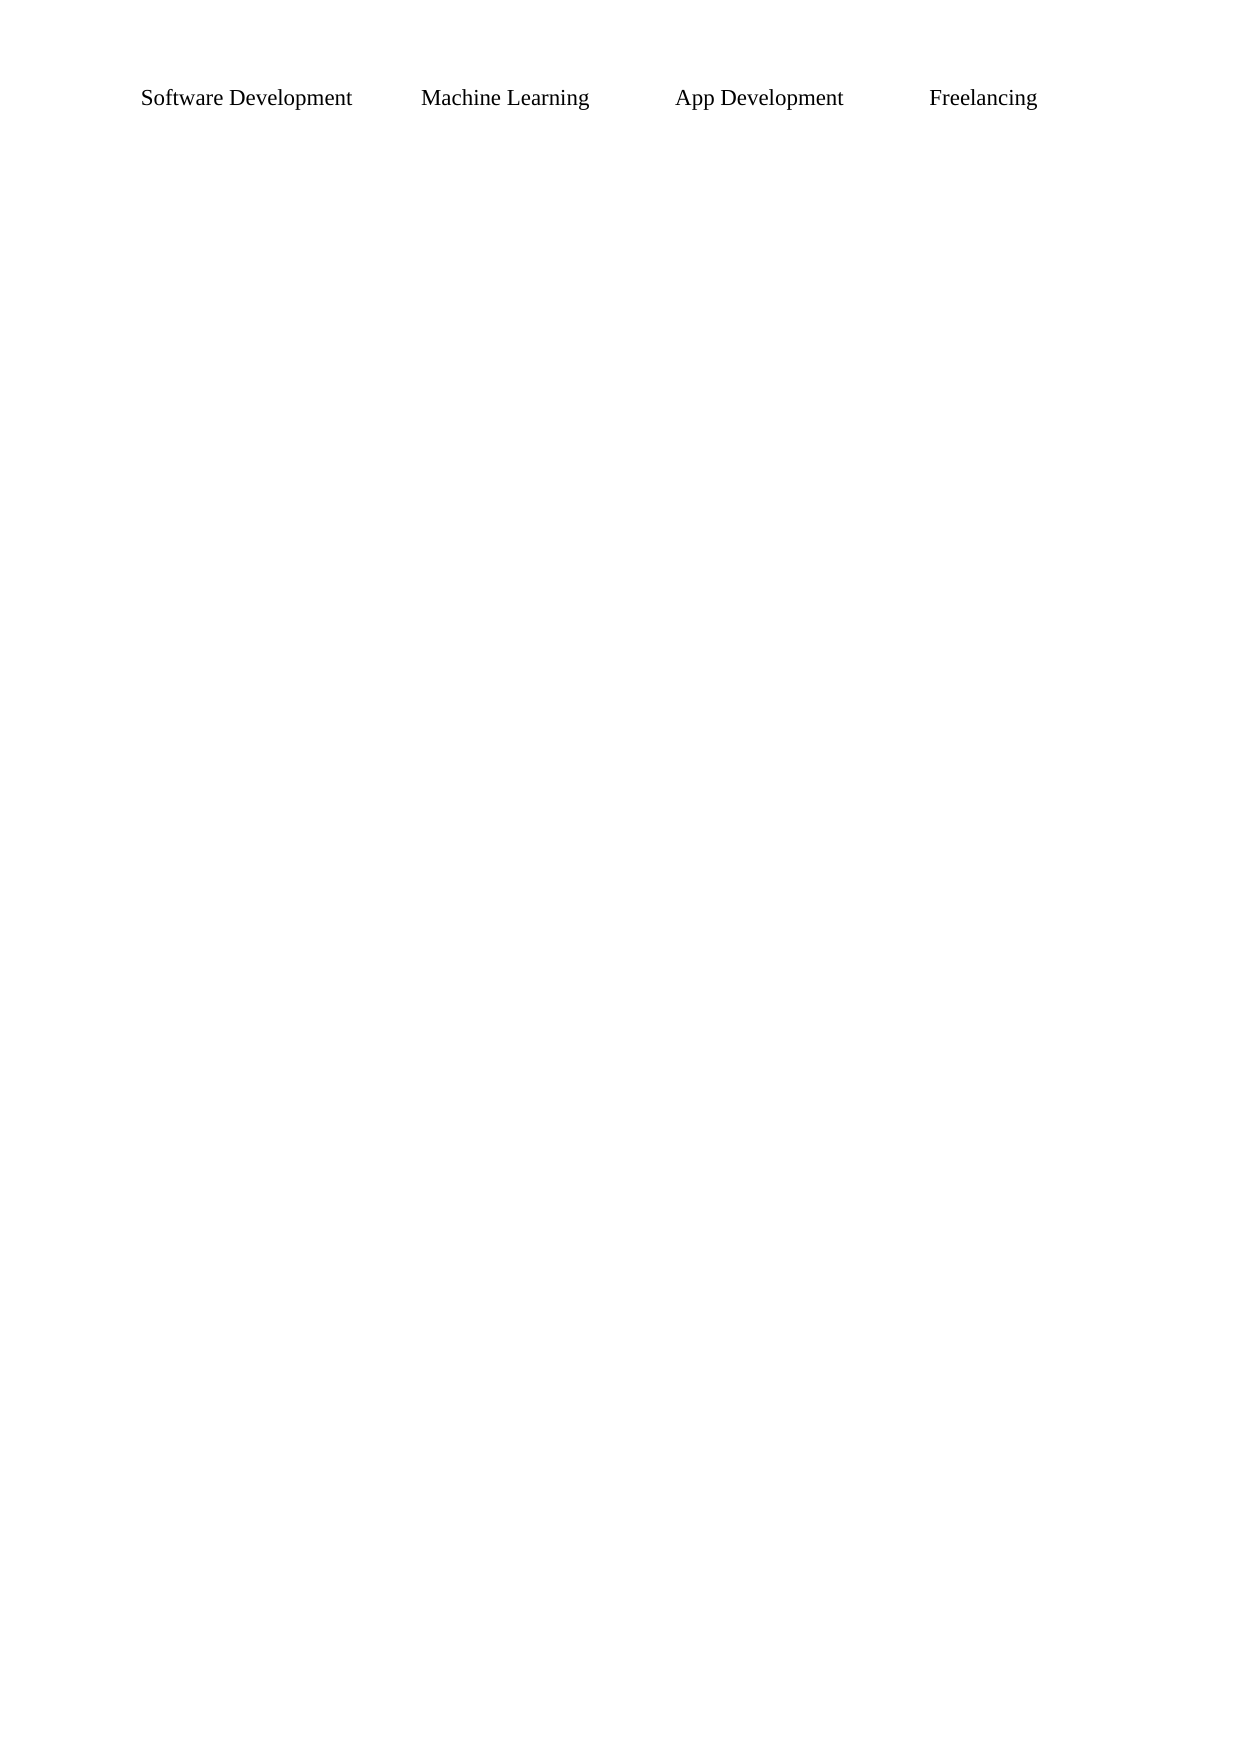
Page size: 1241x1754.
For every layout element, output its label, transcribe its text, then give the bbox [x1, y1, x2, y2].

list Software Development Machine Learning App Development Freelancing [141, 84, 1165, 110]
